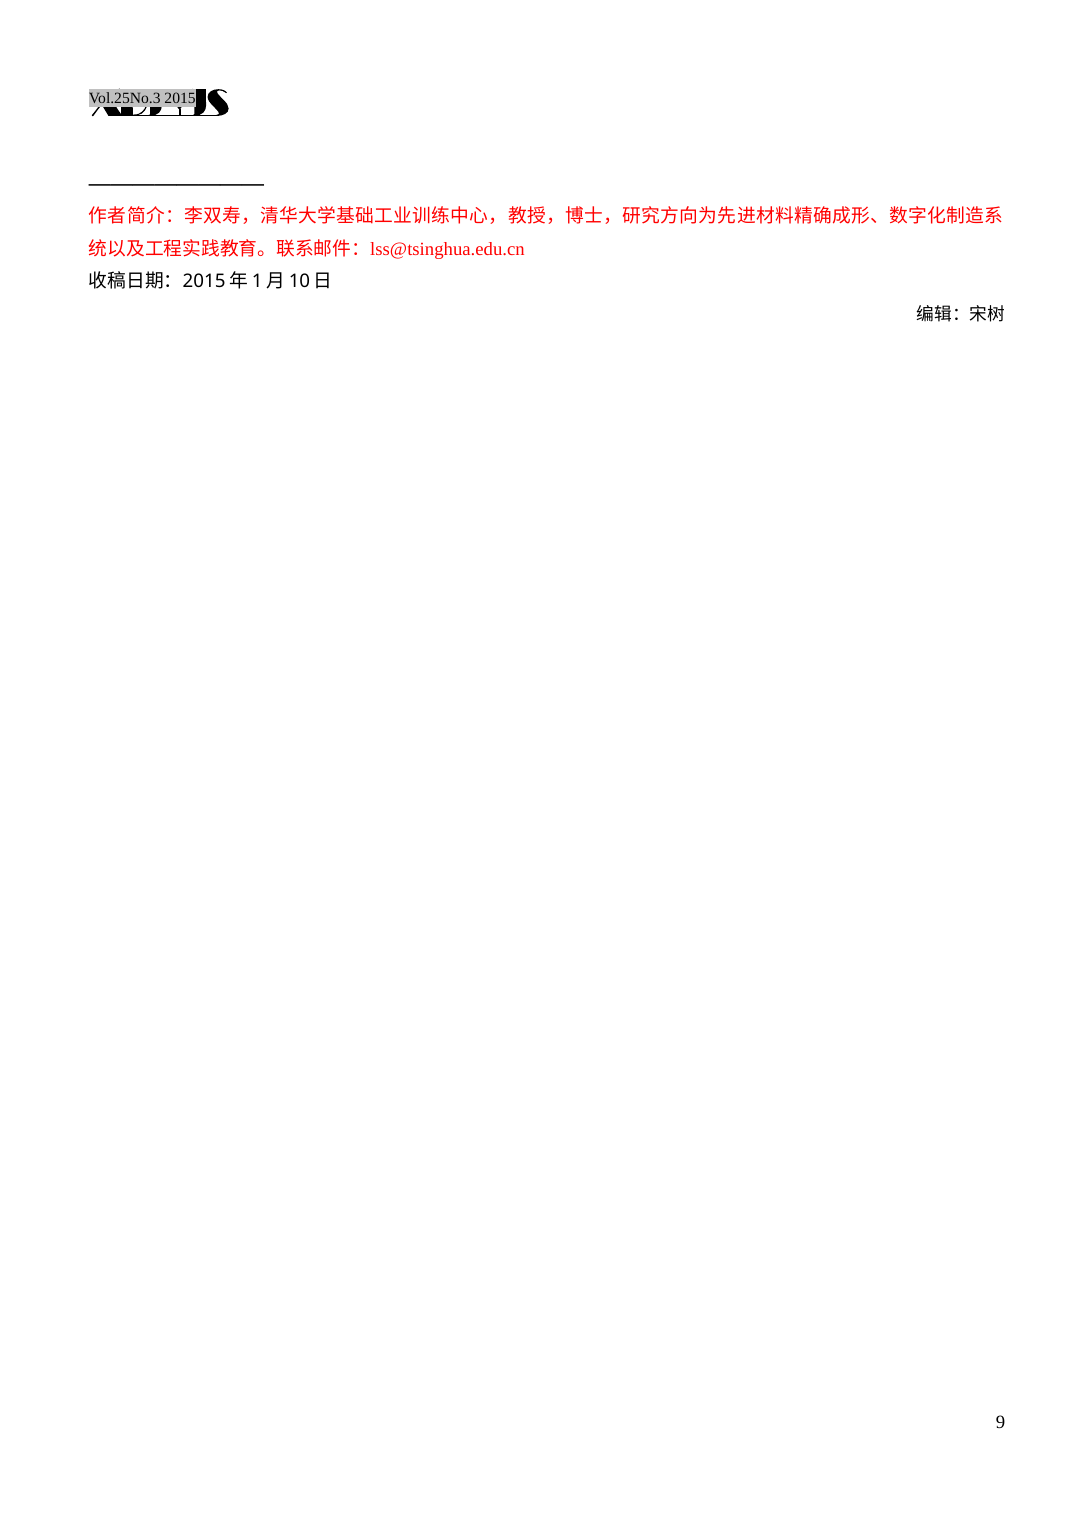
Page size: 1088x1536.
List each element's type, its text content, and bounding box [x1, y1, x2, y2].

text 编辑：宋树 [89, 296, 1005, 328]
text ———————— [89, 166, 1005, 198]
text 作者简介：李双寿，清华大学基础工业训练中心，教授，博士，研究方向为先进材料精确成形、数字化制造系统以及工程实践教育。联系邮件：lss@tsinghua.edu.cn [89, 198, 1005, 263]
text 收稿日期：2015年1月10日 [89, 263, 1005, 296]
